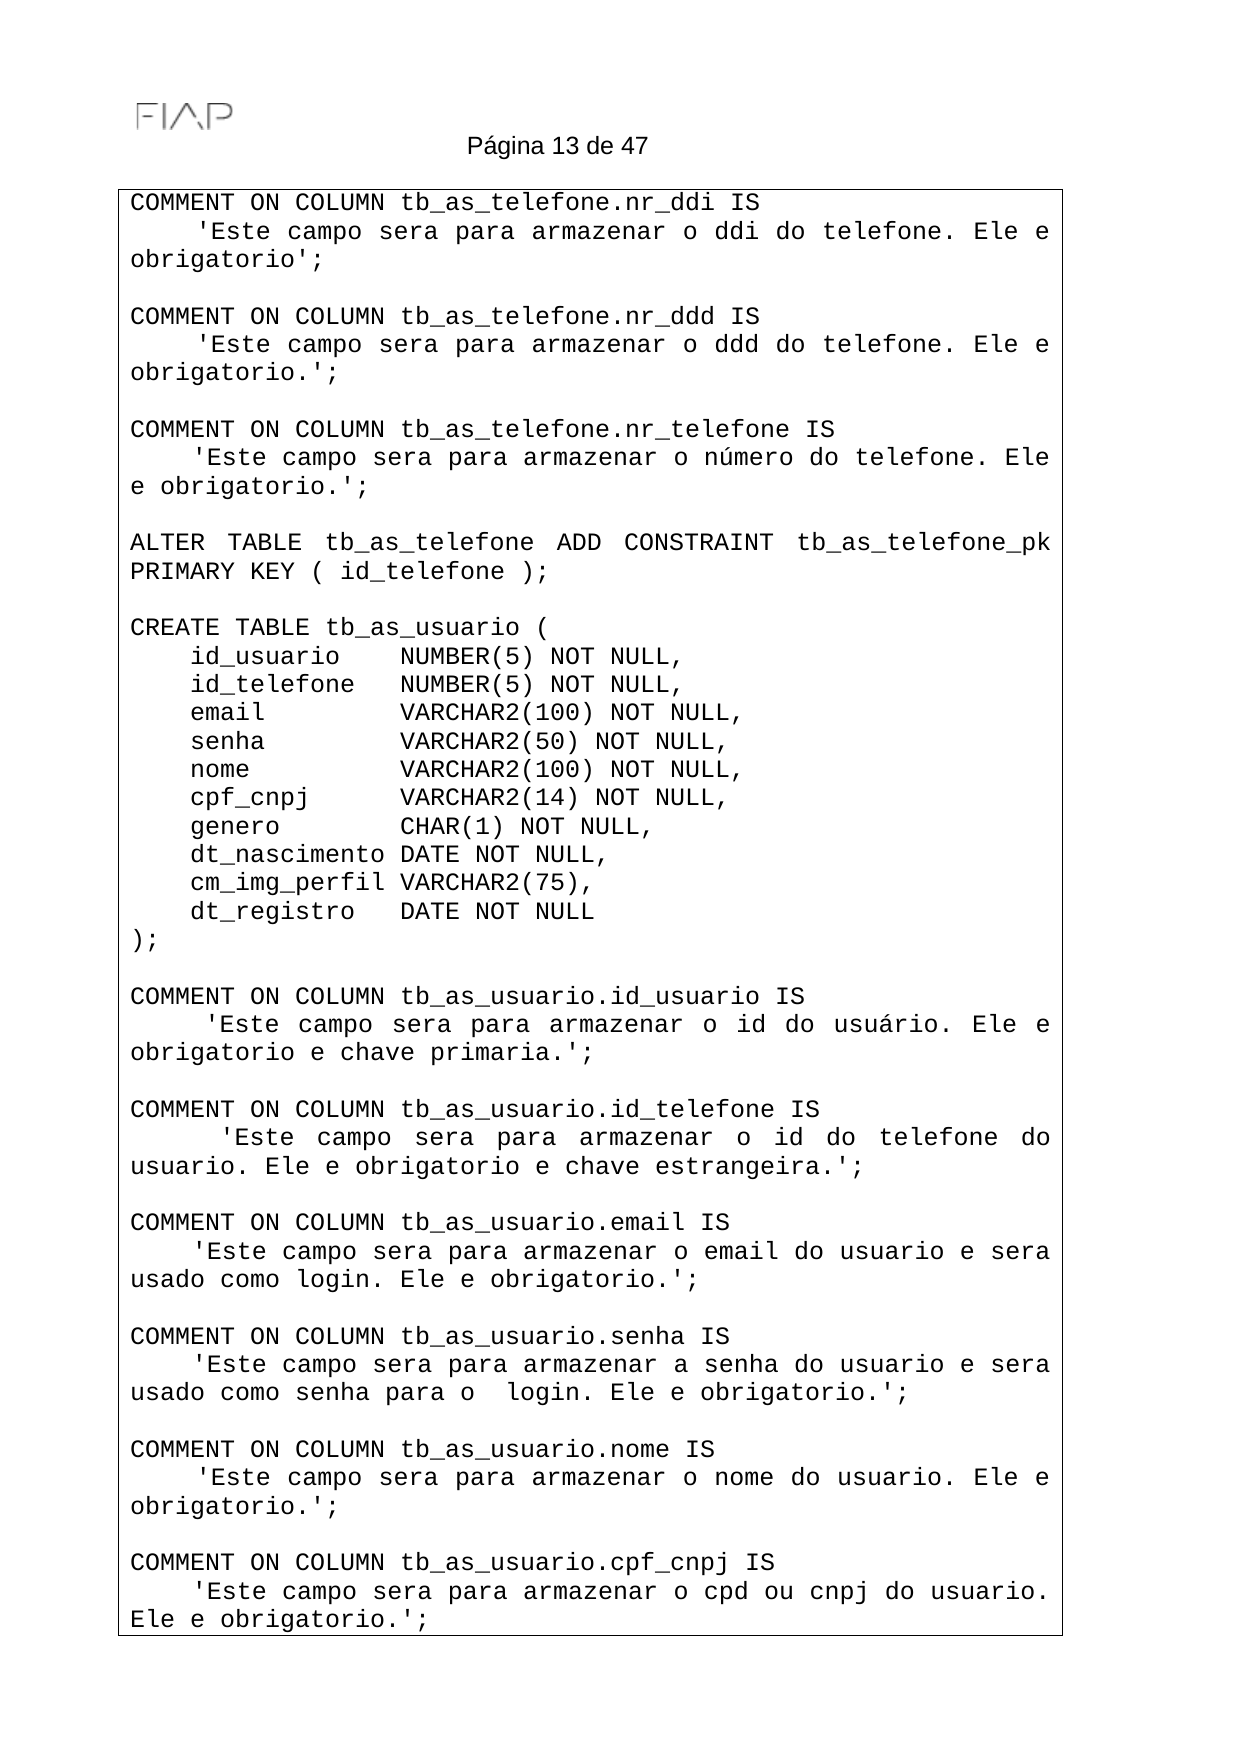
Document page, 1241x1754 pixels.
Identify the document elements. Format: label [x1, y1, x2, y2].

picture [136, 103, 233, 130]
table_header [119, 190, 1062, 1635]
